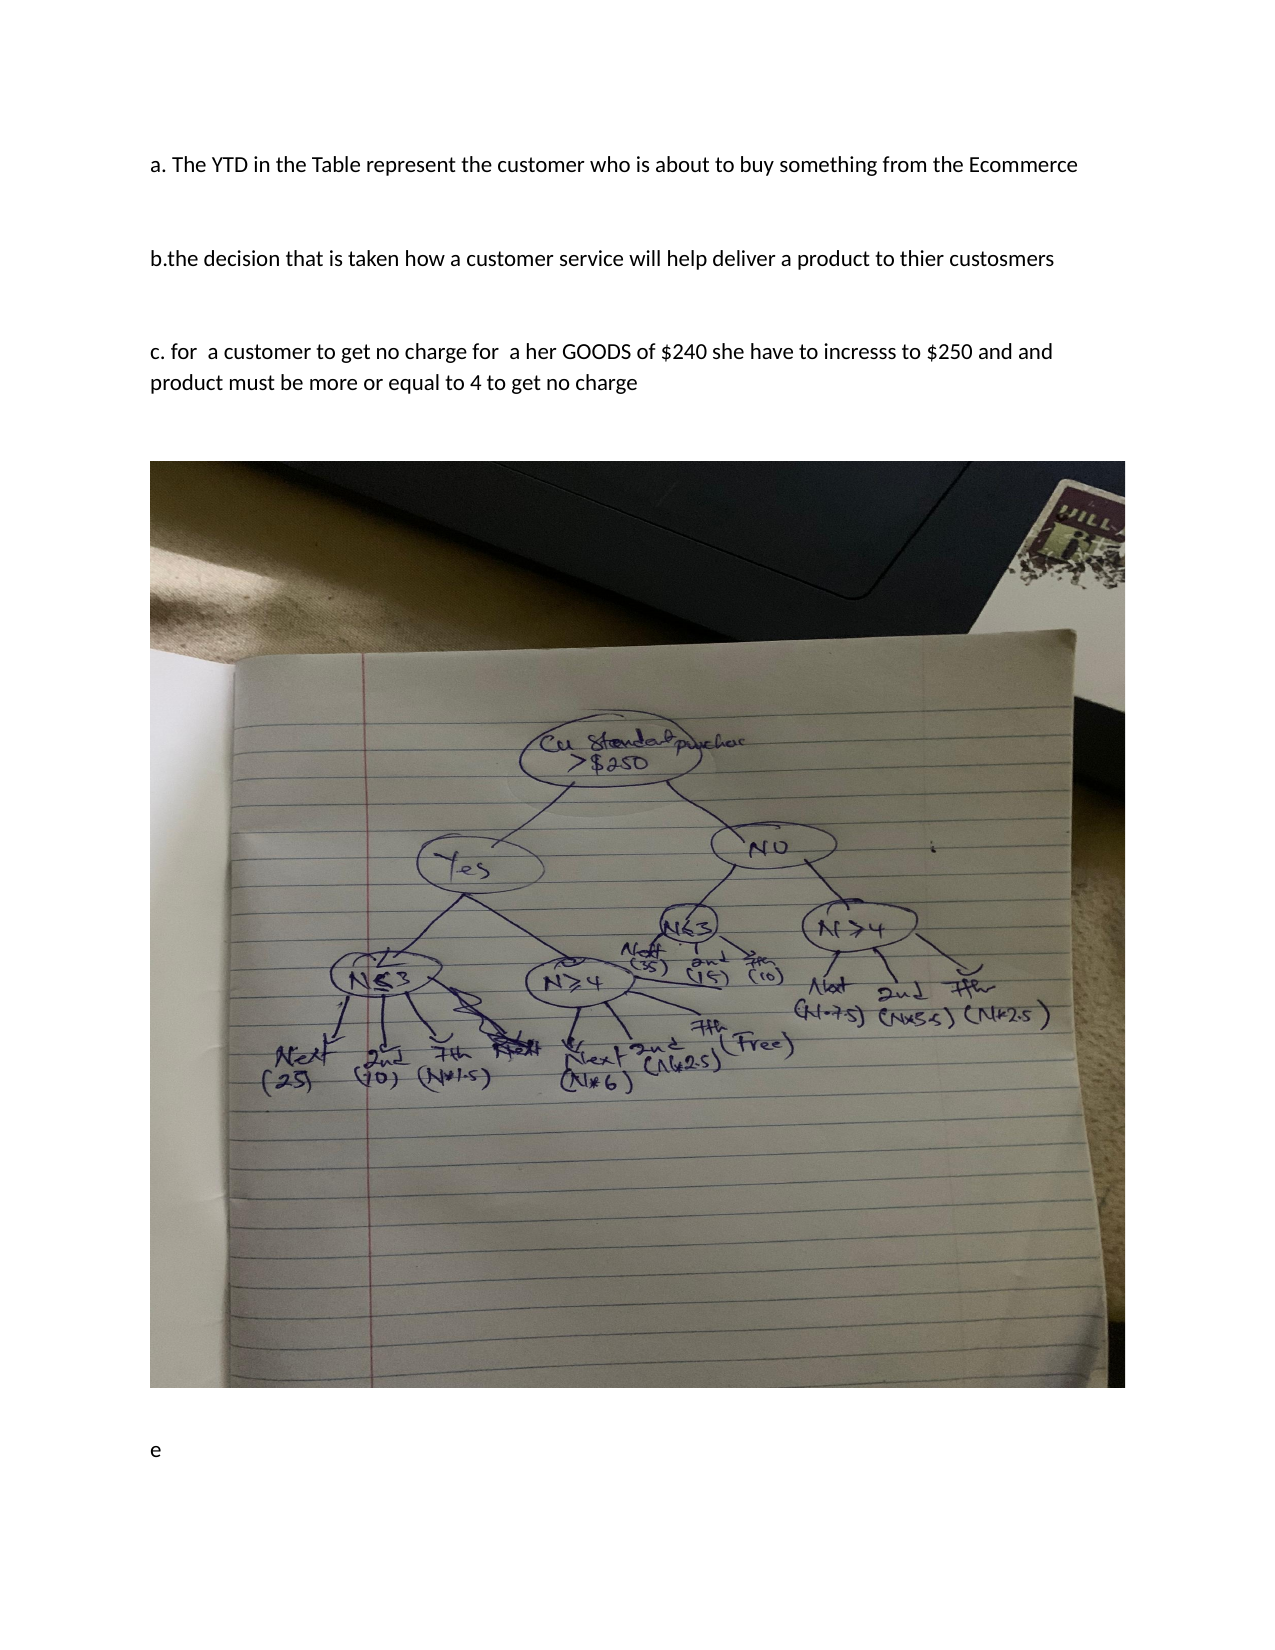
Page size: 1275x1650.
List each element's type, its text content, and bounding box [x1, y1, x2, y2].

text b.the decision that is taken how a customer service will help deliver a product to thier custosmers [150, 244, 1125, 272]
text a. The YTD in the Table represent the customer who is about to buy something from the Ecommerce [150, 150, 1125, 178]
text c. for a customer to get no charge for a her GOODS of $240 she have to incresss to $250 and and product must be more or equal to 4 to get no charge [150, 337, 1125, 396]
text e [150, 1406, 1125, 1463]
picture [150, 461, 1125, 1388]
